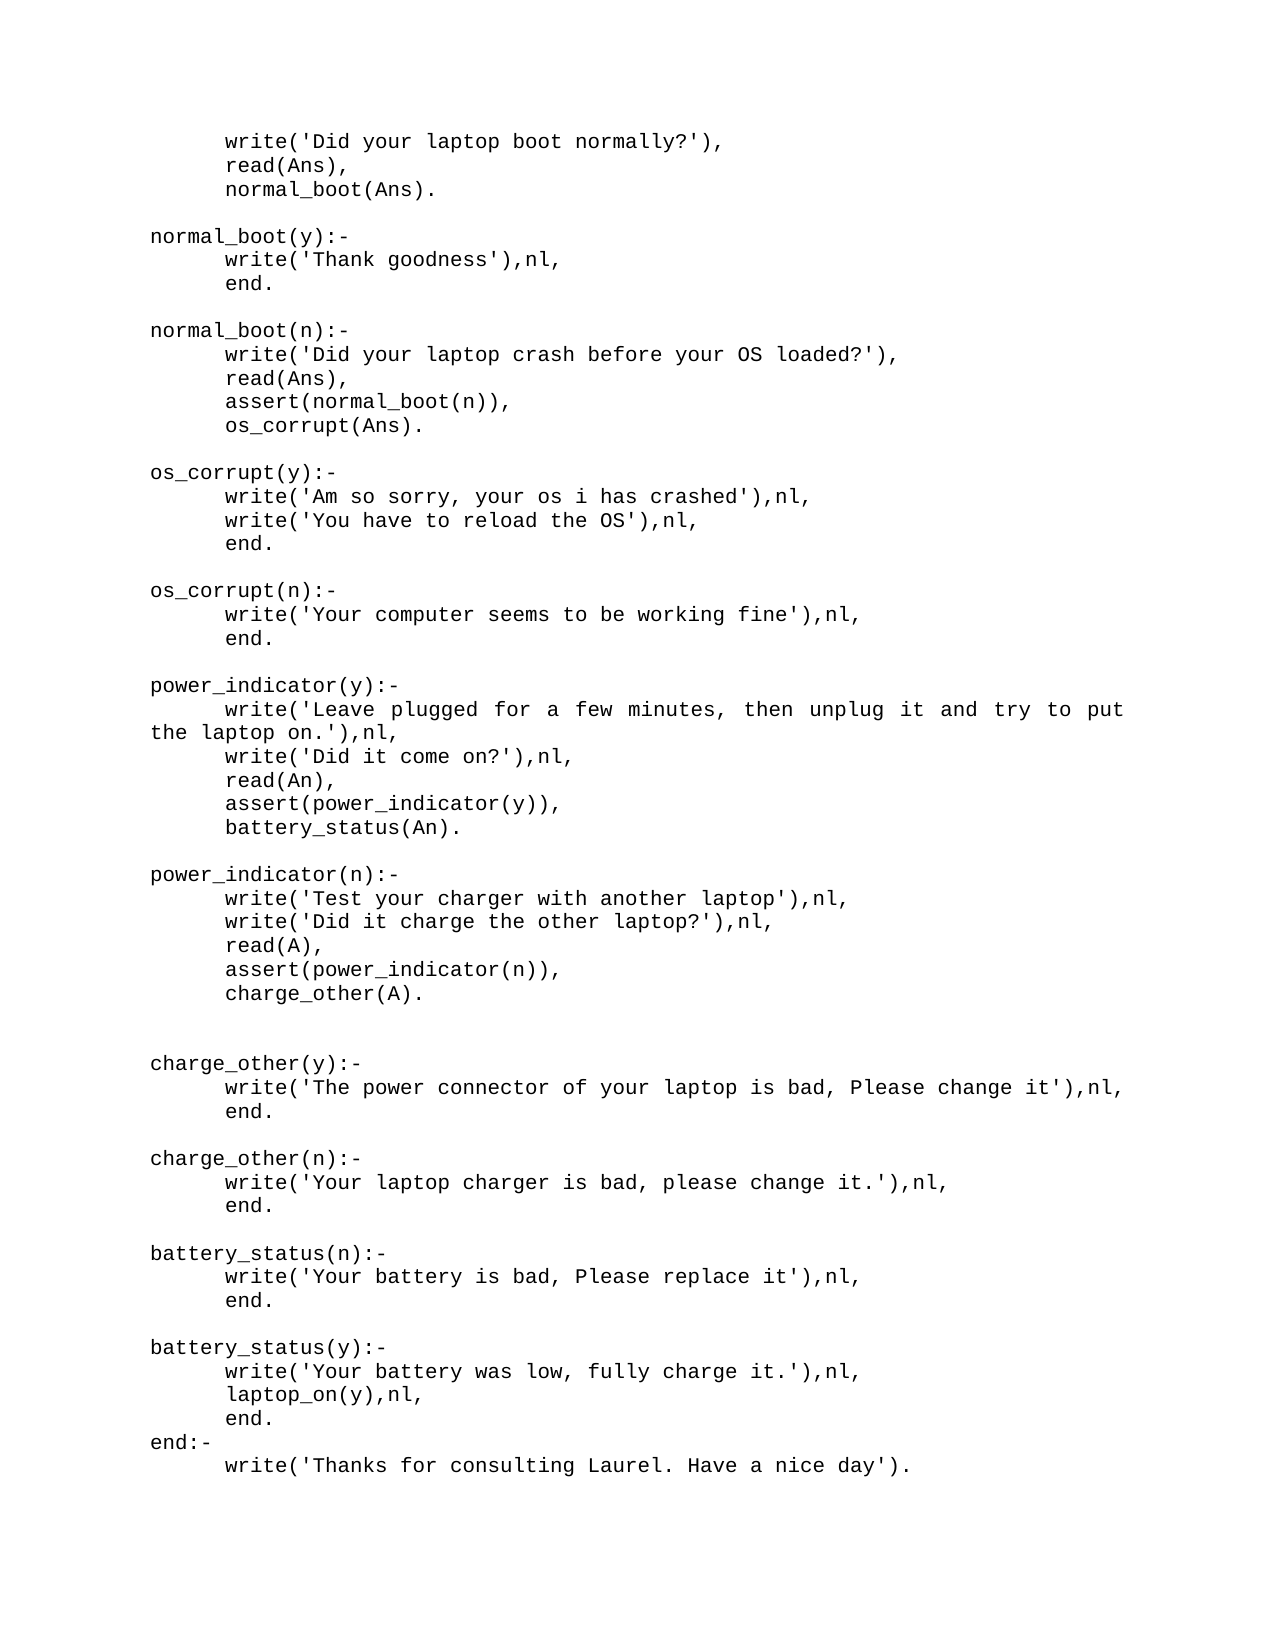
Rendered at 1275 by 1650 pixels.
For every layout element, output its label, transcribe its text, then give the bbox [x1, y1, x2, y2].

text end. [150, 1408, 1125, 1432]
text charge_other(A). [150, 982, 1125, 1006]
text assert(power_indicator(n)), [150, 959, 1125, 982]
text write('Your computer seems to be working fine'),nl, [150, 604, 1125, 628]
text normal_boot(n):- [150, 320, 1125, 344]
text write('The power connector of your laptop is bad, Please change it'),nl, [150, 1077, 1125, 1101]
text write('Am so sorry, your os i has crashed'),nl, [150, 486, 1125, 509]
text write('Did it charge the other laptop?'),nl, [150, 912, 1125, 935]
text end. [150, 628, 1125, 651]
text read(A), [150, 935, 1125, 959]
text write('Your battery is bad, Please replace it'),nl, [150, 1266, 1125, 1290]
text power_indicator(n):- [150, 864, 1125, 888]
text end:- [150, 1432, 1125, 1455]
text read(Ans), [150, 155, 1125, 178]
text write('Test your charger with another laptop'),nl, [150, 888, 1125, 912]
text charge_other(n):- [150, 1148, 1125, 1172]
text write('Your battery was low, fully charge it.'),nl, [150, 1361, 1125, 1384]
text assert(power_indicator(y)), [150, 793, 1125, 817]
text power_indicator(y):- [150, 675, 1125, 699]
text os_corrupt(Ans). [150, 415, 1125, 439]
text write('Did your laptop crash before your OS loaded?'), [150, 344, 1125, 368]
text write('Did your laptop boot normally?'), [150, 131, 1125, 155]
text write('Did it come on?'),nl, [150, 746, 1125, 770]
text assert(normal_boot(n)), [150, 391, 1125, 415]
text write('Your laptop charger is bad, please change it.'),nl, [150, 1172, 1125, 1195]
text laptop_on(y),nl, [150, 1384, 1125, 1408]
text normal_boot(y):- [150, 226, 1125, 249]
text end. [150, 273, 1125, 297]
text write('You have to reload the OS'),nl, [150, 509, 1125, 533]
text battery_status(y):- [150, 1337, 1125, 1361]
text end. [150, 1290, 1125, 1313]
text write('Leave plugged for a few minutes, then unplug it and try to put the laptop on.'),nl, [150, 699, 1125, 746]
text write('Thanks for consulting Laurel. Have a nice day'). [150, 1455, 1125, 1479]
text battery_status(n):- [150, 1243, 1125, 1266]
text os_corrupt(y):- [150, 462, 1125, 486]
text normal_boot(Ans). [150, 178, 1125, 202]
text end. [150, 533, 1125, 557]
text os_corrupt(n):- [150, 581, 1125, 604]
text read(Ans), [150, 368, 1125, 391]
text battery_status(An). [150, 817, 1125, 841]
text end. [150, 1101, 1125, 1124]
text charge_other(y):- [150, 1053, 1125, 1077]
text end. [150, 1195, 1125, 1219]
text write('Thank goodness'),nl, [150, 249, 1125, 273]
text read(An), [150, 770, 1125, 793]
